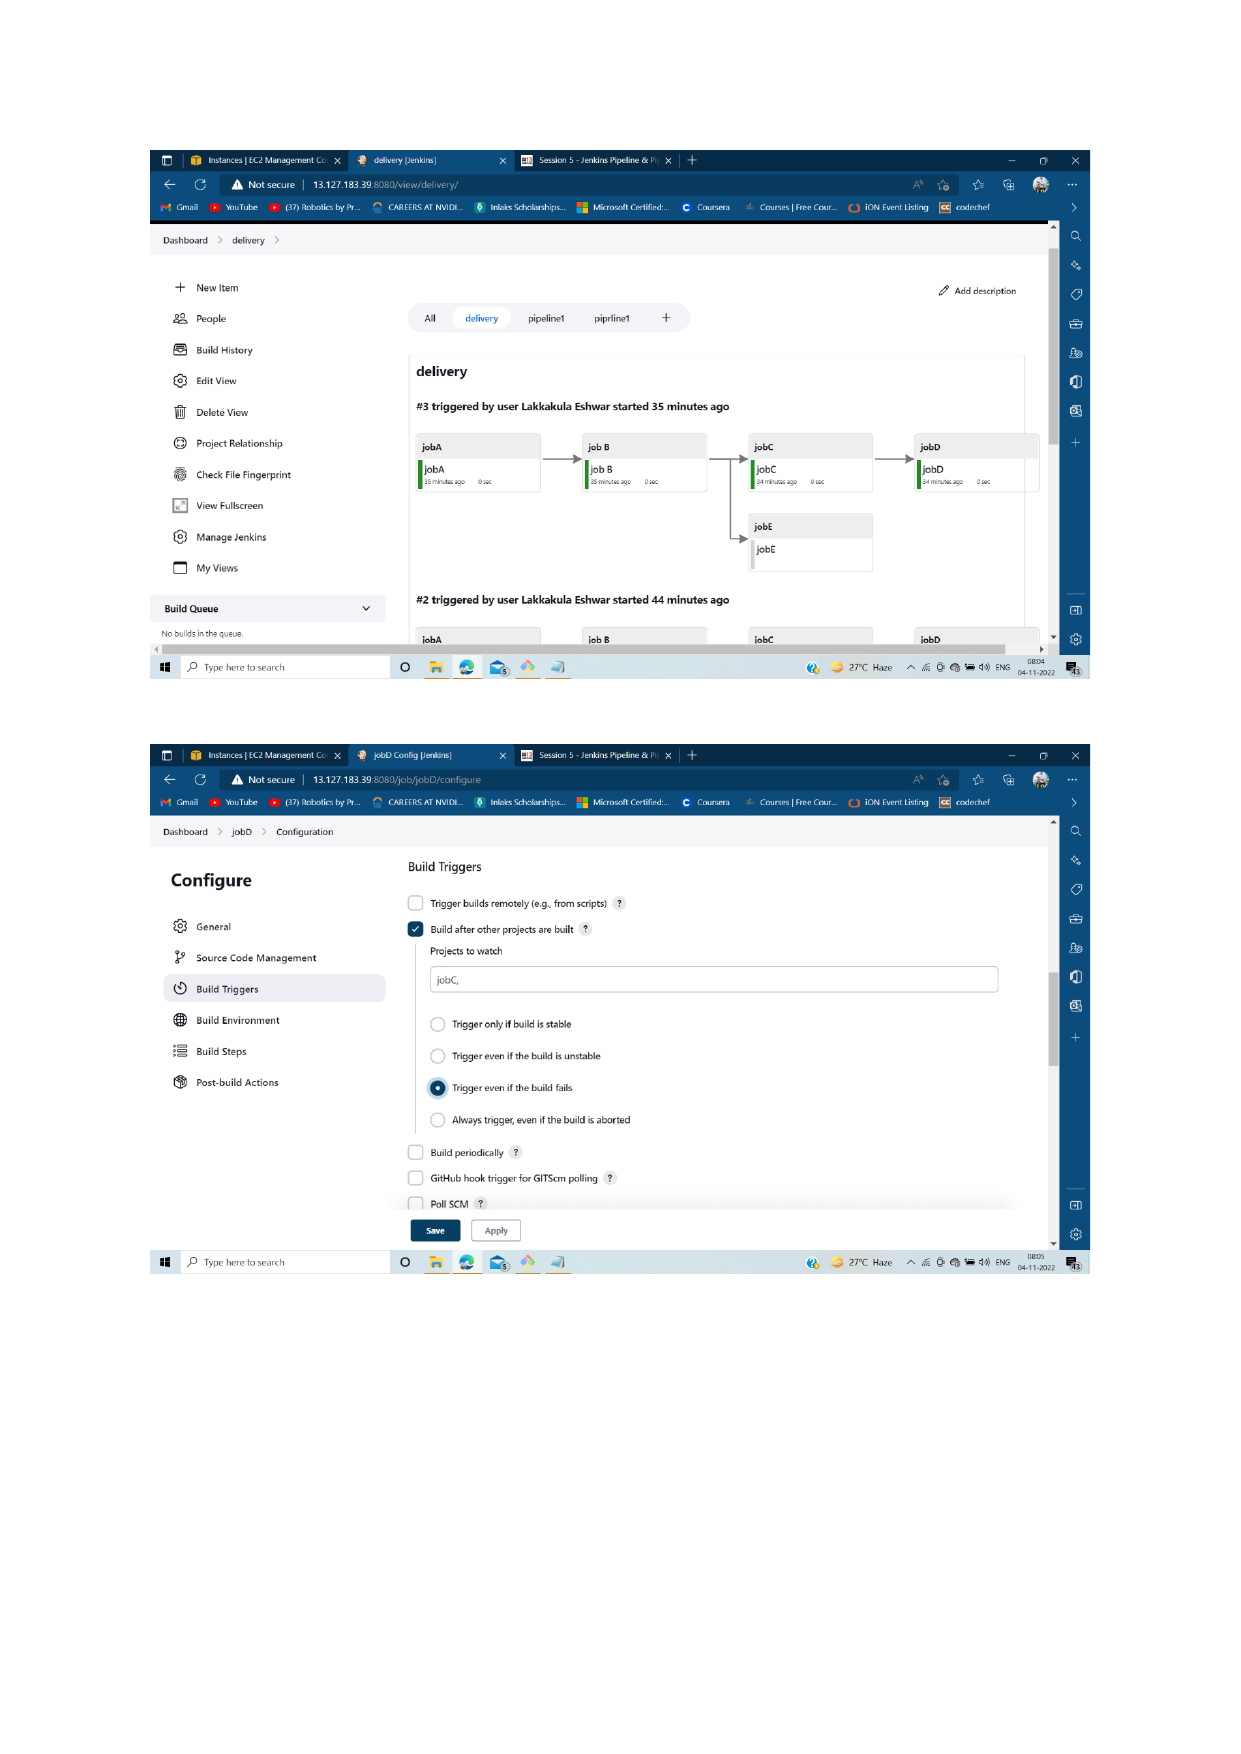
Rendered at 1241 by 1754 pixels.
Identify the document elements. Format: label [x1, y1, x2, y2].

picture [150, 744, 1091, 1274]
picture [150, 150, 1091, 679]
